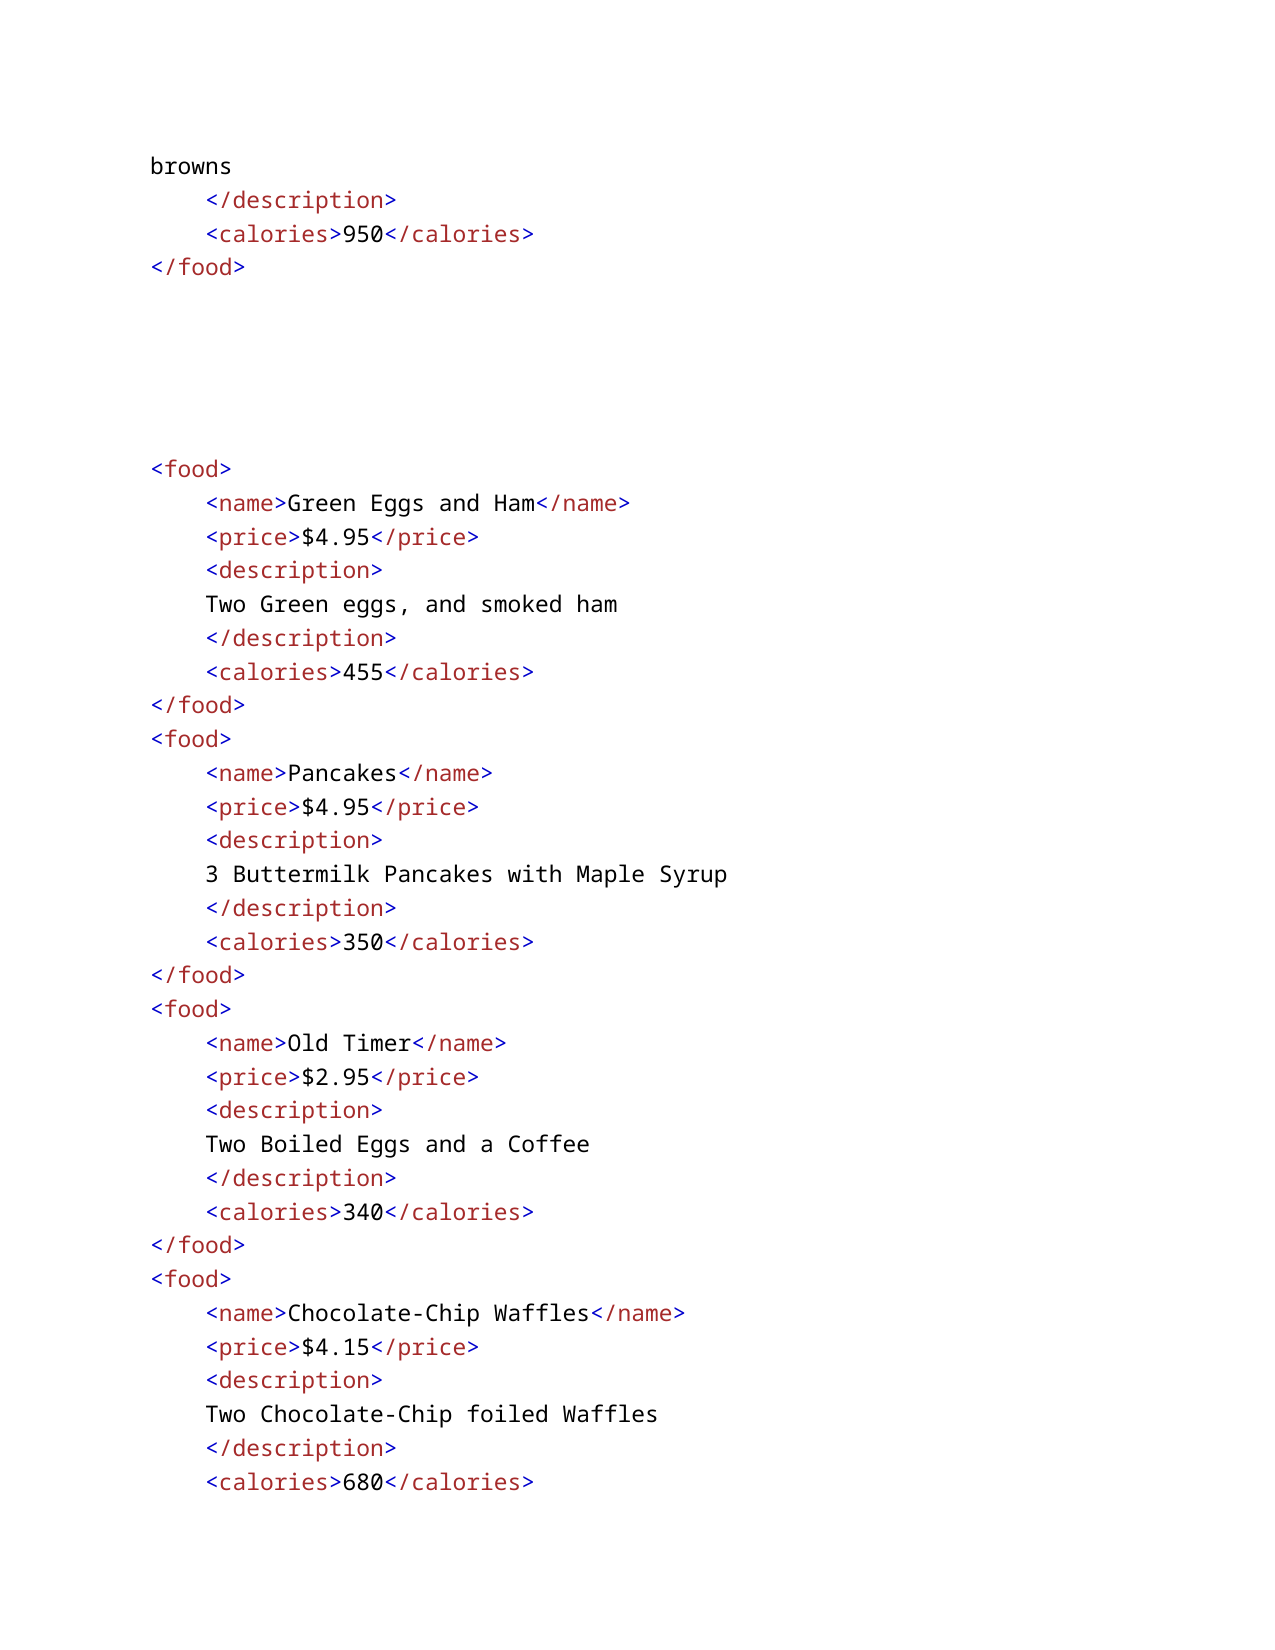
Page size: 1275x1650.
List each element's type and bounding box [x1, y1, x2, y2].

text [150, 150, 1125, 282]
text [150, 453, 1125, 1497]
